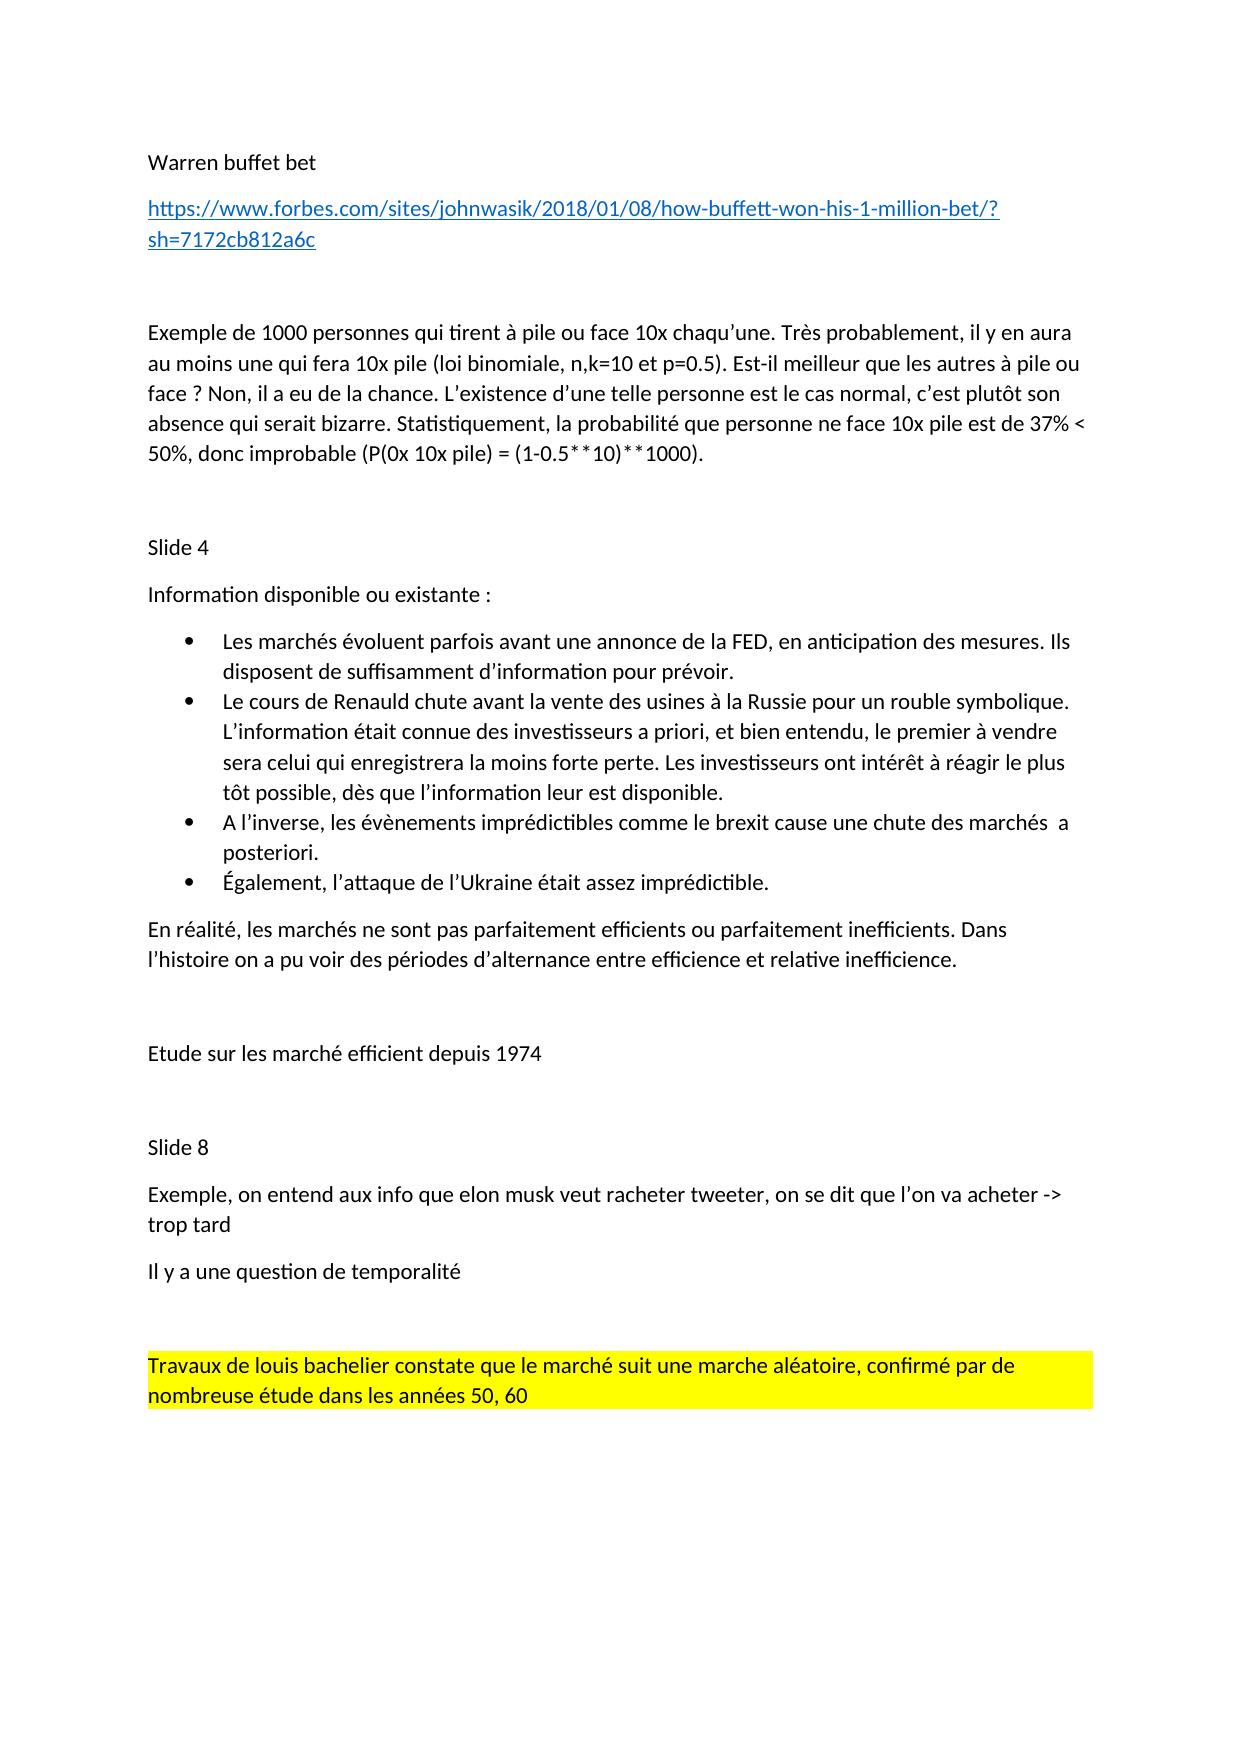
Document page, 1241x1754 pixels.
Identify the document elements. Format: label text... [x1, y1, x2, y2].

text Il y a une question de temporalité [148, 1257, 1093, 1285]
text En réalité, les marchés ne sont pas parfaitement efficients ou parfaitement inefficients. Dans l’histoire on a pu voir des périodes d’alternance entre efficience et relative inefficience. [148, 915, 1093, 973]
text Information disponible ou existante : [148, 580, 1093, 608]
text https://www.forbes.com/sites/johnwasik/2018/01/08/how-buffett-won-his-1-million-bet/?sh=7172cb812a6c [148, 194, 1093, 253]
text Travaux de louis bachelier constate que le marché suit une marche aléatoire, confirmé par de nombreuse étude dans les années 50, 60 [148, 1351, 1093, 1409]
list A l’inverse, les évènements imprédictibles comme le brexit cause une chute des marchés a posteriori. [185, 808, 1093, 866]
text Exemple de 1000 personnes qui tirent à pile ou face 10x chaqu’une. Très probablement, il y en aura au moins une qui fera 10x pile (loi binomiale, n,k=10 et p=0.5). Est-il meilleur que les autres à pile ou face ? Non, il a eu de la chance. L’existence d’une telle personne est le cas normal, c’est plutôt son absence qui serait bizarre. Statistiquement, la probabilité que personne ne face 10x pile est de 37% < 50%, donc improbable (P(0x 10x pile) = (1-0.5**10)**1000). [148, 318, 1093, 467]
text Etude sur les marché efficient depuis 1974 [148, 1039, 1093, 1067]
list Également, l’attaque de l’Ukraine était assez imprédictible. [185, 868, 1093, 896]
text Slide 8 [148, 1133, 1093, 1161]
text Warren buffet bet [148, 148, 1093, 176]
list Le cours de Renauld chute avant la vente des usines à la Russie pour un rouble symbolique. L’information était connue des investisseurs a priori, et bien entendu, le premier à vendre sera celui qui enregistrera la moins forte perte. Les investisseurs ont intérêt à réagir le plus tôt possible, dès que l’information leur est disponible. [185, 687, 1093, 806]
text Slide 4 [148, 533, 1093, 561]
text Exemple, on entend aux info que elon musk veut racheter tweeter, on se dit que l’on va acheter -> trop tard [148, 1180, 1093, 1238]
list Les marchés évoluent parfois avant une annonce de la FED, en anticipation des mesures. Ils disposent de suffisamment d’information pour prévoir. [185, 627, 1093, 685]
